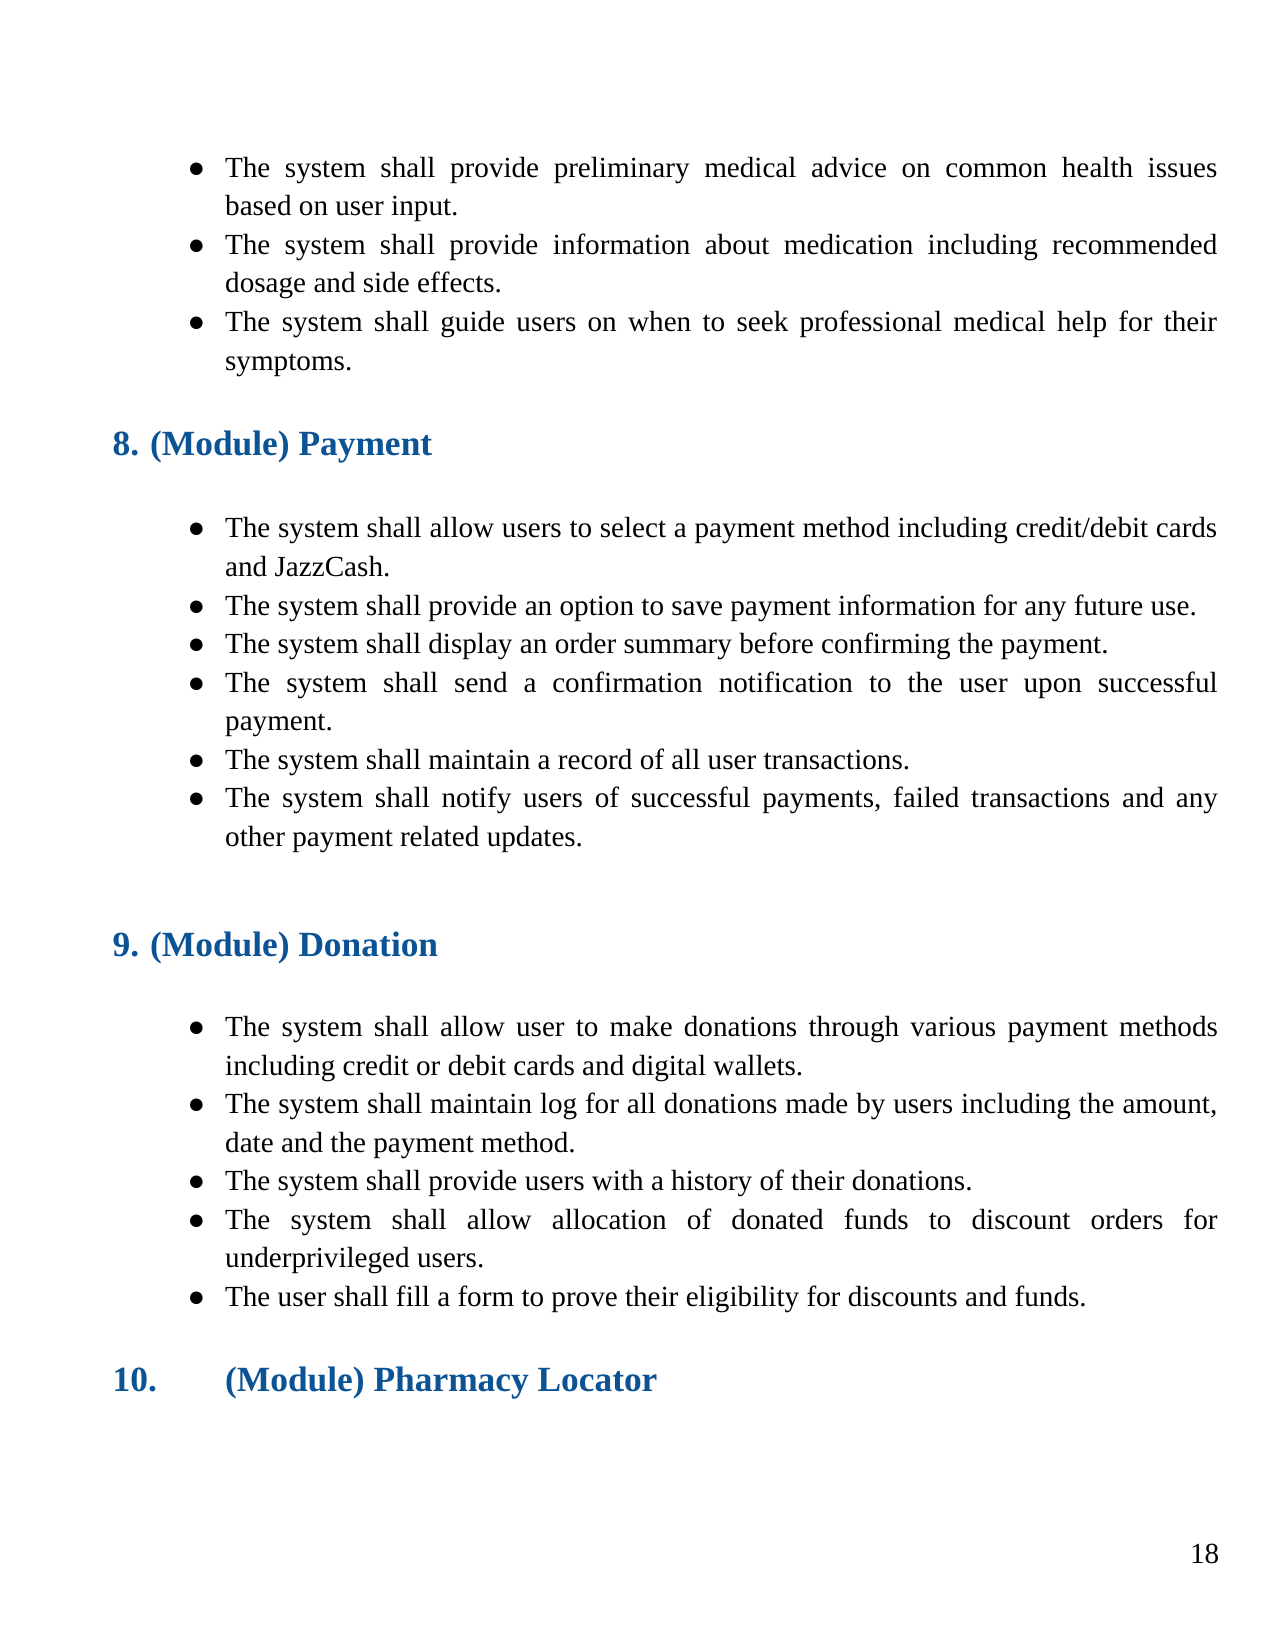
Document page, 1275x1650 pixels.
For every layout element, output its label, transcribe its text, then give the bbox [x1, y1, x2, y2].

subtitle (Module) Payment [112, 422, 1219, 463]
list The system shall allow allocation of donated funds to discount orders for underprivileged users. [187, 1202, 1219, 1274]
list The system shall allow users to select a payment method including credit/debit cards and JazzCash. [187, 511, 1219, 583]
list The system shall notify users of successful payments, failed transactions and any other payment related updates. [187, 780, 1219, 852]
list The system shall display an order summary before confirming the payment. [187, 626, 1219, 660]
subtitle (Module) Donation [112, 924, 1219, 964]
list The system shall allow user to make donations through various payment methods including credit or debit cards and digital wallets. [187, 1009, 1219, 1081]
list The system shall provide an option to save payment information for any future use. [187, 588, 1219, 621]
list The system shall provide information about medication including recommended dosage and side effects. [187, 227, 1219, 299]
list The user shall fill a form to prove their eligibility for discounts and funds. [187, 1279, 1219, 1312]
list The system shall guide users on when to seek professional medical help for their symptoms. [187, 304, 1219, 376]
list The system shall maintain log for all donations made by users including the amount, date and the payment method. [187, 1086, 1219, 1158]
list The system shall maintain a record of all user transactions. [187, 742, 1219, 775]
list The system shall provide users with a history of their donations. [187, 1163, 1219, 1197]
list The system shall send a confirmation notification to the user upon successful payment. [187, 665, 1219, 737]
list The system shall provide preliminary medical advice on common health issues based on user input. [187, 150, 1219, 222]
subtitle (Module) Pharmacy Locator [112, 1359, 1219, 1399]
